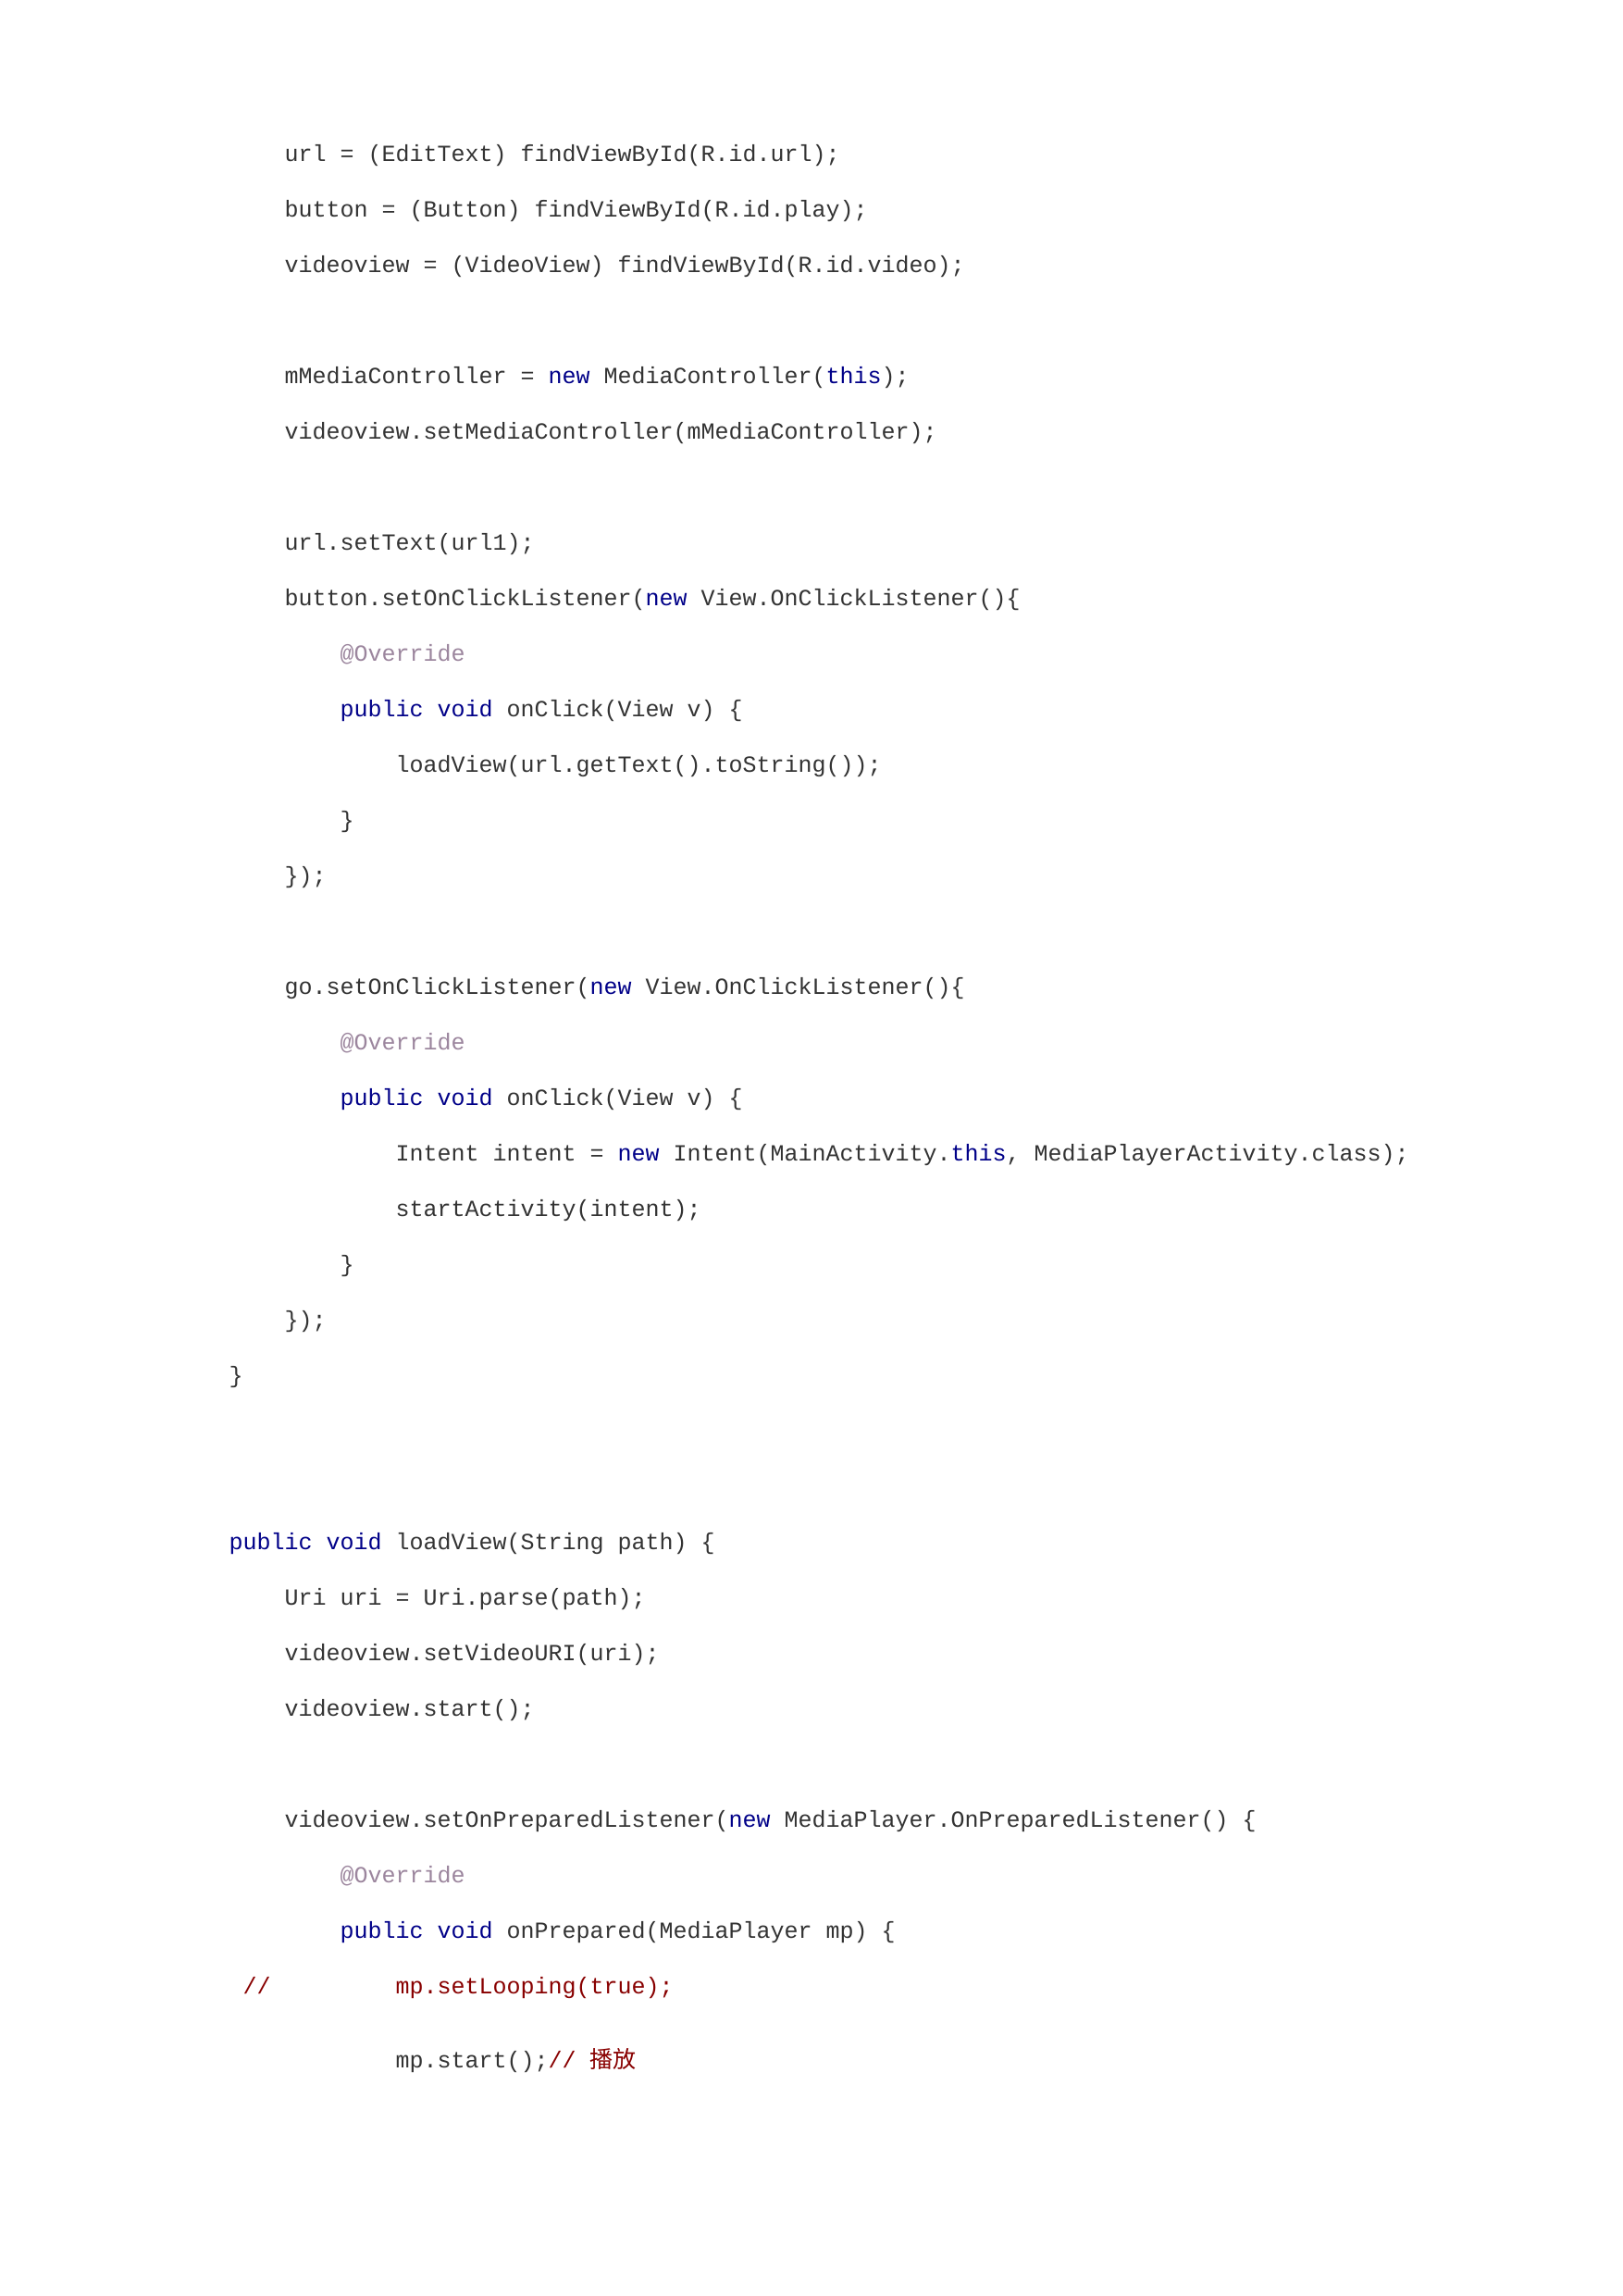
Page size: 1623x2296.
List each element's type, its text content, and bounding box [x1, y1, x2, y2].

text public void onClick(View v) { [173, 1084, 1449, 1114]
text }); [173, 1306, 1449, 1336]
text videoview = (VideoView) findViewById(R.id.video); [173, 251, 1449, 281]
text videoview.setVideoURI(uri); [173, 1639, 1449, 1669]
text } [173, 1250, 1449, 1281]
text url.setText(url1); [173, 528, 1449, 559]
text } [173, 806, 1449, 837]
text videoview.setMediaController(mMediaController); [173, 417, 1449, 448]
text videoview.setOnPreparedListener(new MediaPlayer.OnPreparedListener() { [173, 1806, 1449, 1836]
text loadView(url.getText().toString()); [173, 751, 1449, 781]
text button = (Button) findViewById(R.id.play); [173, 195, 1449, 226]
text url = (EditText) findViewById(R.id.url); [173, 140, 1449, 170]
text startActivity(intent); [173, 1195, 1449, 1225]
text go.setOnClickListener(new View.OnClickListener(){ [173, 973, 1449, 1003]
text public void loadView(String path) { [173, 1528, 1449, 1558]
text @Override [173, 639, 1449, 670]
text }); [173, 862, 1449, 892]
text // mp.setLooping(true); [173, 1972, 1449, 2003]
text Uri uri = Uri.parse(path); [173, 1583, 1449, 1614]
text button.setOnClickListener(new View.OnClickListener(){ [173, 584, 1449, 614]
text } [173, 1361, 1449, 1392]
text mp.start();// 播放 [173, 2028, 1449, 2088]
text Intent intent = new Intent(MainActivity.this, MediaPlayerActivity.class); [173, 1139, 1449, 1170]
text videoview.start(); [173, 1694, 1449, 1725]
text @Override [173, 1861, 1449, 1892]
text mMediaController = new MediaController(this); [173, 362, 1449, 392]
text @Override [173, 1028, 1449, 1059]
text public void onClick(View v) { [173, 695, 1449, 726]
text public void onPrepared(MediaPlayer mp) { [173, 1917, 1449, 1947]
